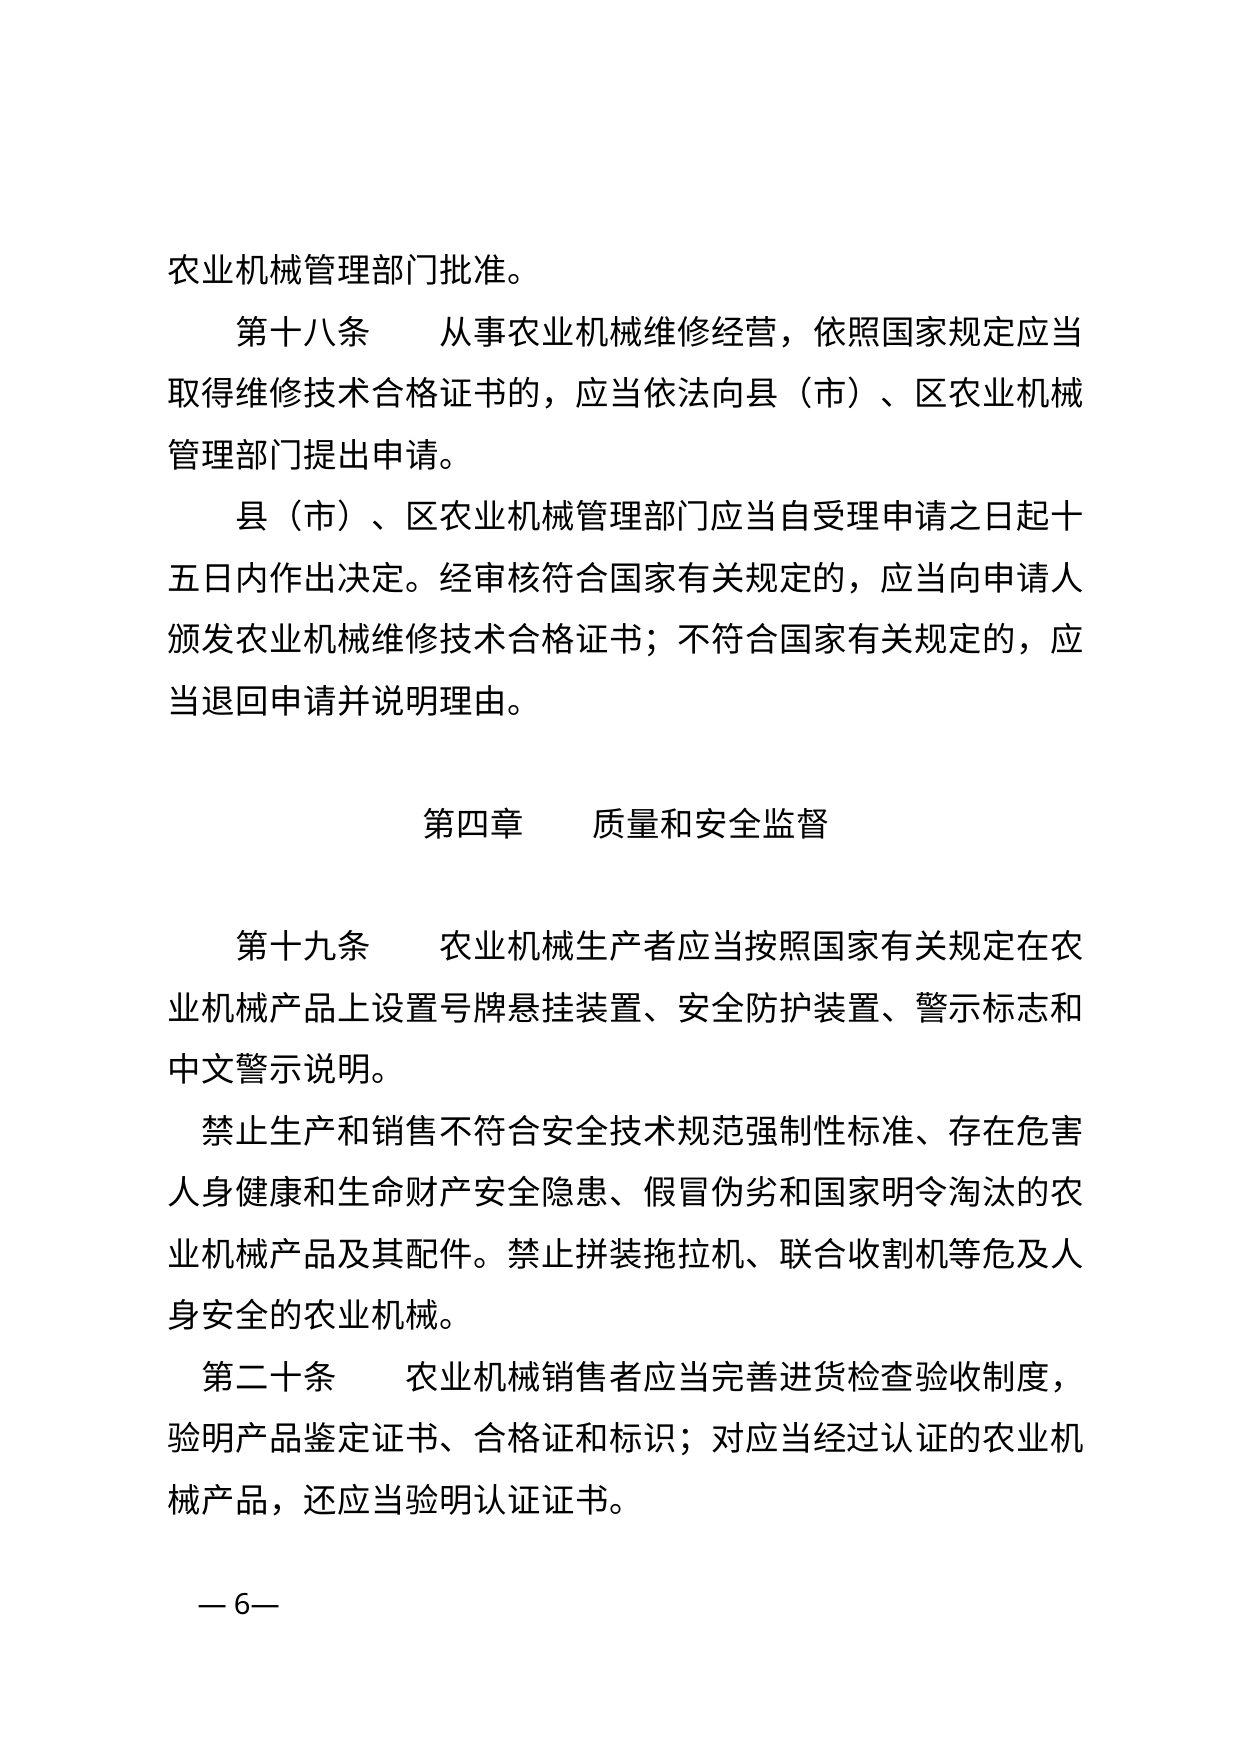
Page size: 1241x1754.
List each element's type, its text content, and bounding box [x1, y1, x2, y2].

text 第十九条 农业机械生产者应当按照国家有关规定在农业机械产品上设置号牌悬挂装置、安全防护装置、警示标志和中文警示说明。 禁止生产和销售不符合安全技术规范强制性标准、存在危害人身健康和生命财产安全隐患、假冒伪劣和国家明令淘汰的农业机械产品及其配件。禁止拼装拖拉机、联合收割机等危及人身安全的农业机械。 第二十条 农业机械销售者应当完善进货检查验收制度，验明产品鉴定证书、合格证和标识；对应当经过认证的农业机械产品，还应当验明认证证书。 [168, 914, 1084, 1528]
text 第十八条 从事农业机械维修经营，依照国家规定应当取得维修技术合格证书的，应当依法向县（市）、区农业机械管理部门提出申请。 [168, 299, 1084, 483]
text 县（市）、区农业机械管理部门应当自受理申请之日起十五日内作出决定。经审核符合国家有关规定的，应当向申请人颁发农业机械维修技术合格证书；不符合国家有关规定的，应当退回申请并说明理由。 [168, 483, 1084, 729]
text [168, 238, 1084, 299]
text 第四章 质量和安全监督 [168, 791, 1084, 852]
